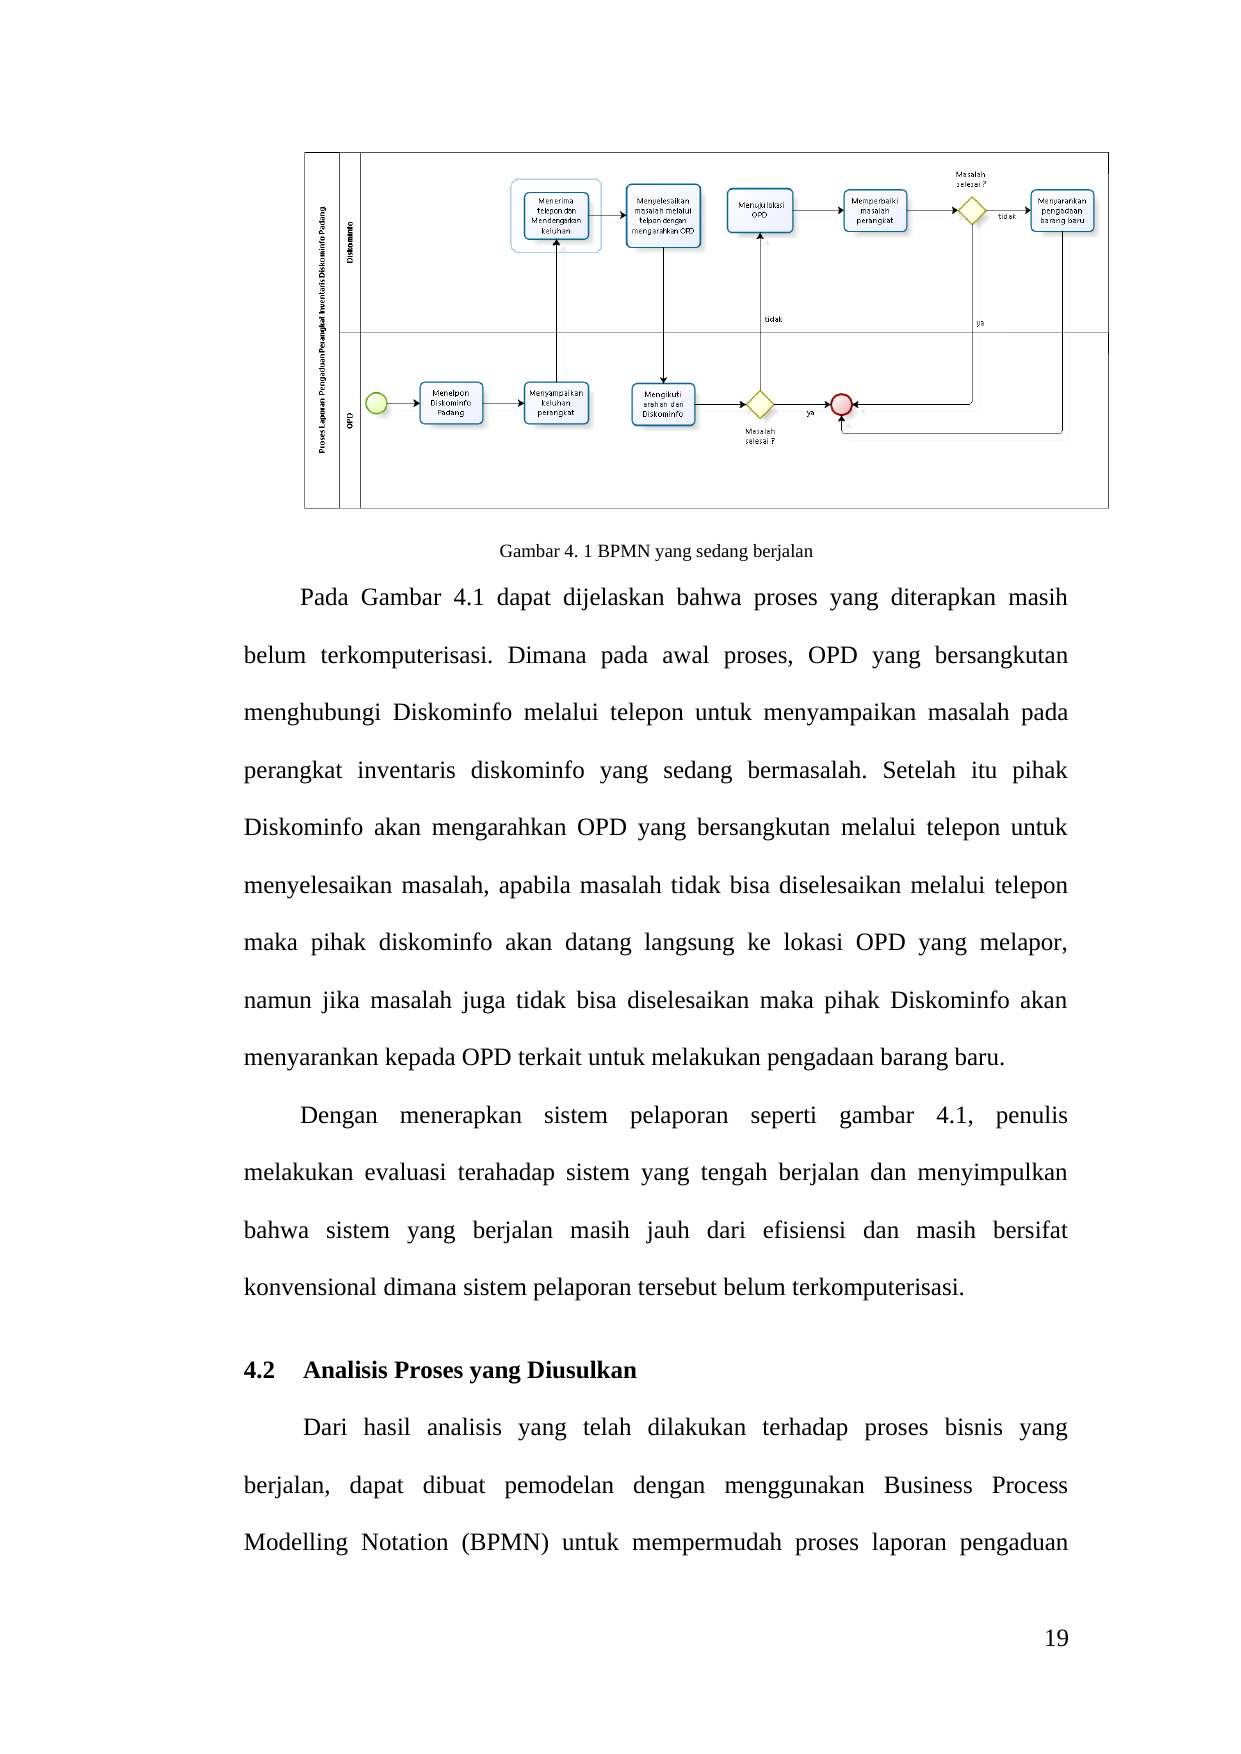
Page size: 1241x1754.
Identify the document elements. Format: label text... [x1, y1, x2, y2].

subtitle 4.2 Analisis Proses yang Diusulkan [244, 1355, 1069, 1383]
text Pada Gambar 4.1 dapat dijelaskan bahwa proses yang diterapkan masih belum terkomputerisasi. Dimana pada awal proses, OPD yang bersangkutan menghubungi Diskominfo melalui telepon untuk menyampaikan masalah pada perangkat inventaris diskominfo yang sedang bermasalah. Setelah itu pihak Diskominfo akan mengarahkan OPD yang bersangkutan melalui telepon untuk menyelesaikan masalah, apabila masalah tidak bisa diselesaikan melalui telepon maka pihak diskominfo akan datang langsung ke lokasi OPD yang melapor, namun jika masalah juga tidak bisa diselesaikan maka pihak Diskominfo akan menyarankan kepada OPD terkait untuk melakukan pengadaan barang baru. [244, 582, 1069, 1071]
text Dengan menerapkan sistem pelaporan seperti gambar 4.1, penulis melakukan evaluasi terahadap sistem yang tengah berjalan dan menyimpulkan bahwa sistem yang berjalan masih jauh dari efisiensi dan masih bersifat konvensional dimana sistem pelaporan tersebut belum terkomputerisasi. [244, 1100, 1069, 1301]
picture [302, 150, 1114, 511]
text Gambar 4. 1 BPMN yang sedang berjalan [244, 540, 1069, 561]
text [244, 1412, 1069, 1556]
